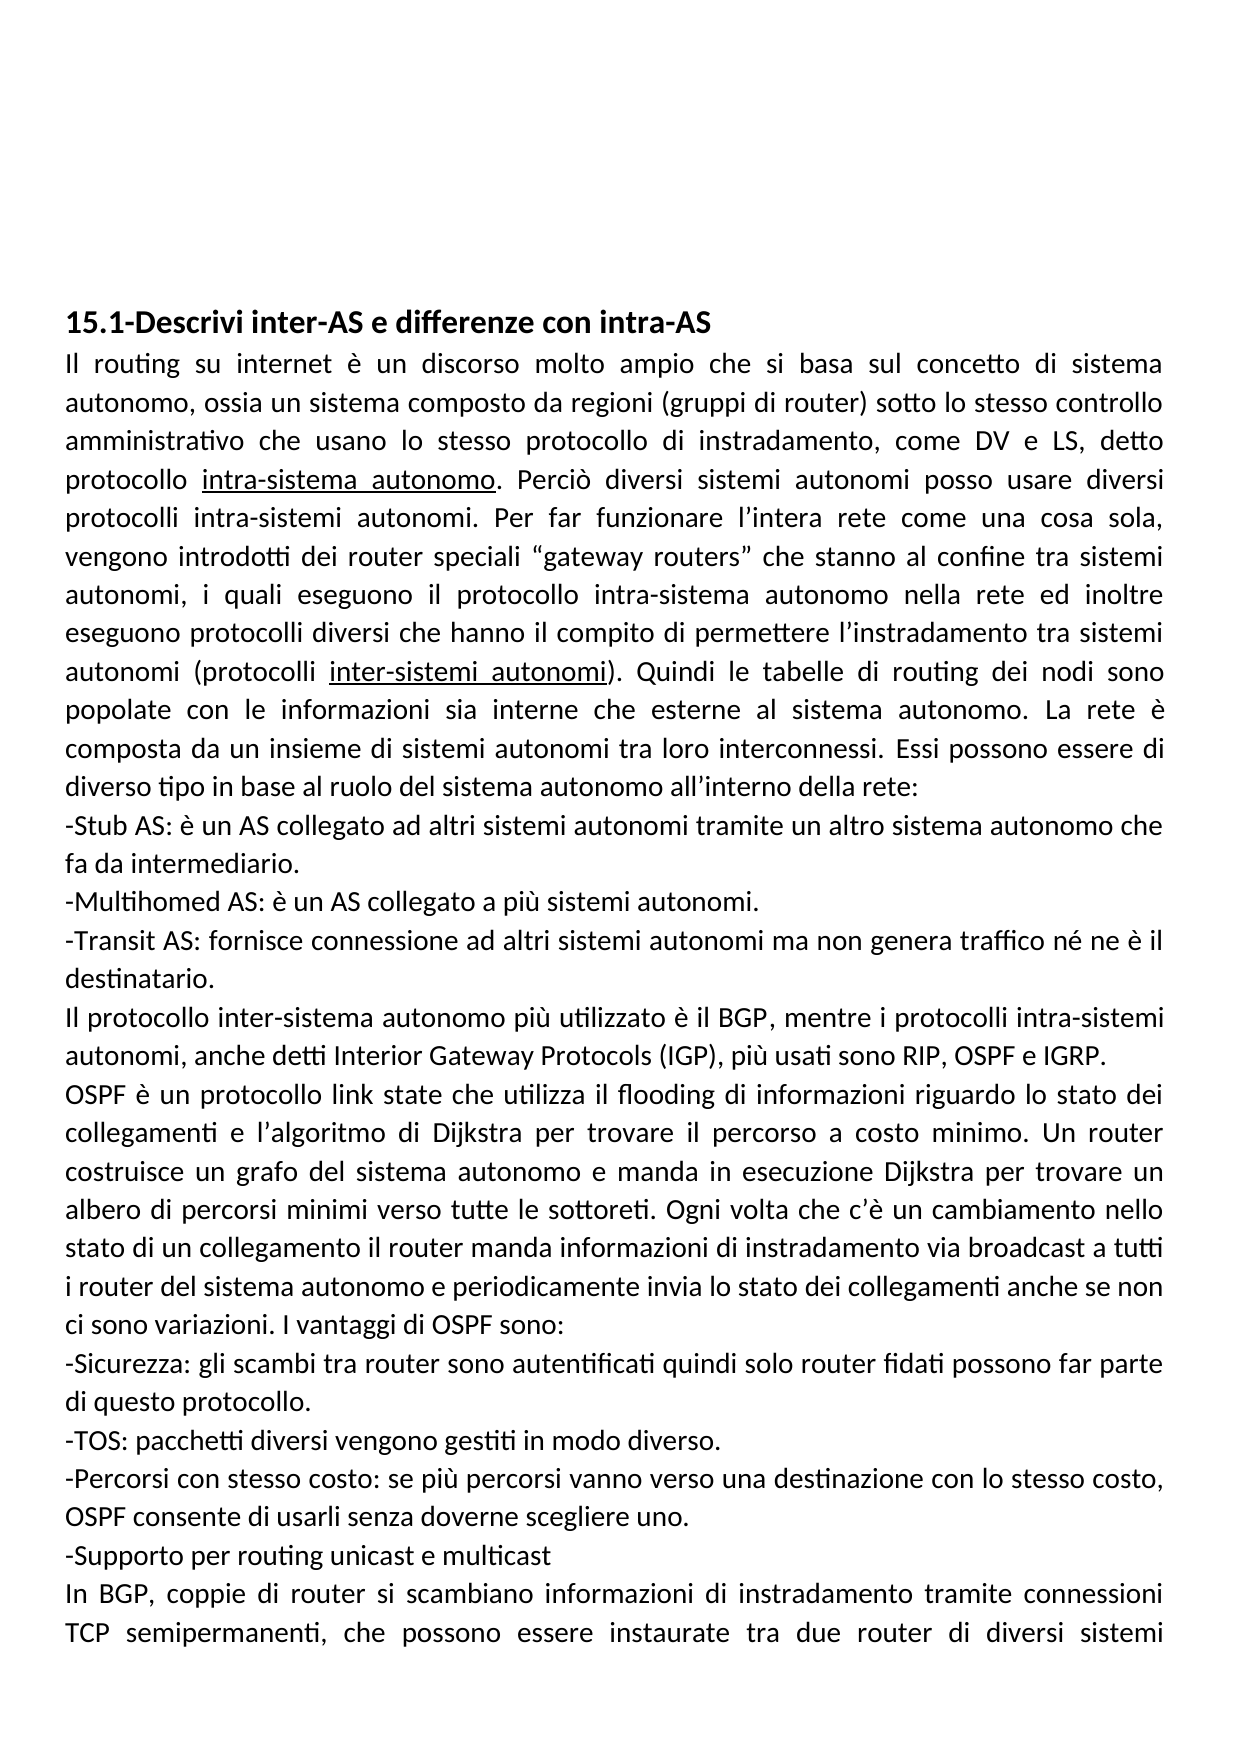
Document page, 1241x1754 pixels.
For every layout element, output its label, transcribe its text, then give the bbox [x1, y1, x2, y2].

text OSPF è un protocollo link state che utilizza il flooding di informazioni riguardo lo stato dei collegamenti e l’algoritmo di Dijkstra per trovare il percorso a costo minimo. Un router costruisce un grafo del sistema autonomo e manda in esecuzione Dijkstra per trovare un albero di percorsi minimi verso tutte le sottoreti. Ogni volta che c’è un cambiamento nello stato di un collegamento il router manda informazioni di instradamento via broadcast a tutti i router del sistema autonomo e periodicamente invia lo stato dei collegamenti anche se non ci sono variazioni. I vantaggi di OSPF sono: [65, 1076, 1165, 1342]
text -TOS: pacchetti diversi vengono gestiti in modo diverso. [65, 1422, 1165, 1457]
text Il protocollo inter-sistema autonomo più utilizzato è il BGP, mentre i protocolli intra-sistemi autonomi, anche detti Interior Gateway Protocols (IGP), più usati sono RIP, OSPF e IGRP. [65, 999, 1165, 1073]
text -Sicurezza: gli scambi tra router sono autentificati quindi solo router fidati possono far parte di questo protocollo. [65, 1345, 1165, 1419]
text Il routing su internet è un discorso molto ampio che si basa sul concetto di sistema autonomo, ossia un sistema composto da regioni (gruppi di router) sotto lo stesso controllo amministrativo che usano lo stesso protocollo di instradamento, come DV e LS, detto protocollo intra-sistema autonomo. Perciò diversi sistemi autonomi posso usare diversi protocolli intra-sistemi autonomi. Per far funzionare l’intera rete come una cosa sola, vengono introdotti dei router speciali “gateway routers” che stanno al confine tra sistemi autonomi, i quali eseguono il protocollo intra-sistema autonomo nella rete ed inoltre eseguono protocolli diversi che hanno il compito di permettere l’instradamento tra sistemi autonomi (protocolli inter-sistemi autonomi). Quindi le tabelle di routing dei nodi sono popolate con le informazioni sia interne che esterne al sistema autonomo. La rete è composta da un insieme di sistemi autonomi tra loro interconnessi. Essi possono essere di diverso tipo in base al ruolo del sistema autonomo all’interno della rete: [65, 345, 1165, 804]
text -Stub AS: è un AS collegato ad altri sistemi autonomi tramite un altro sistema autonomo che fa da intermediario. [65, 807, 1165, 881]
text -Multihomed AS: è un AS collegato a più sistemi autonomi. [65, 883, 1165, 919]
text 15.1-Descrivi inter-AS e differenze con intra-AS [65, 301, 1165, 342]
text -Percorsi con stesso costo: se più percorsi vanno verso una destinazione con lo stesso costo, OSPF consente di usarli senza doverne scegliere uno. [65, 1460, 1165, 1534]
text -Transit AS: fornisce connessione ad altri sistemi autonomi ma non genera traffico né ne è il destinatario. [65, 922, 1165, 996]
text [65, 1575, 1165, 1649]
text -Supporto per routing unicast e multicast [65, 1537, 1165, 1573]
